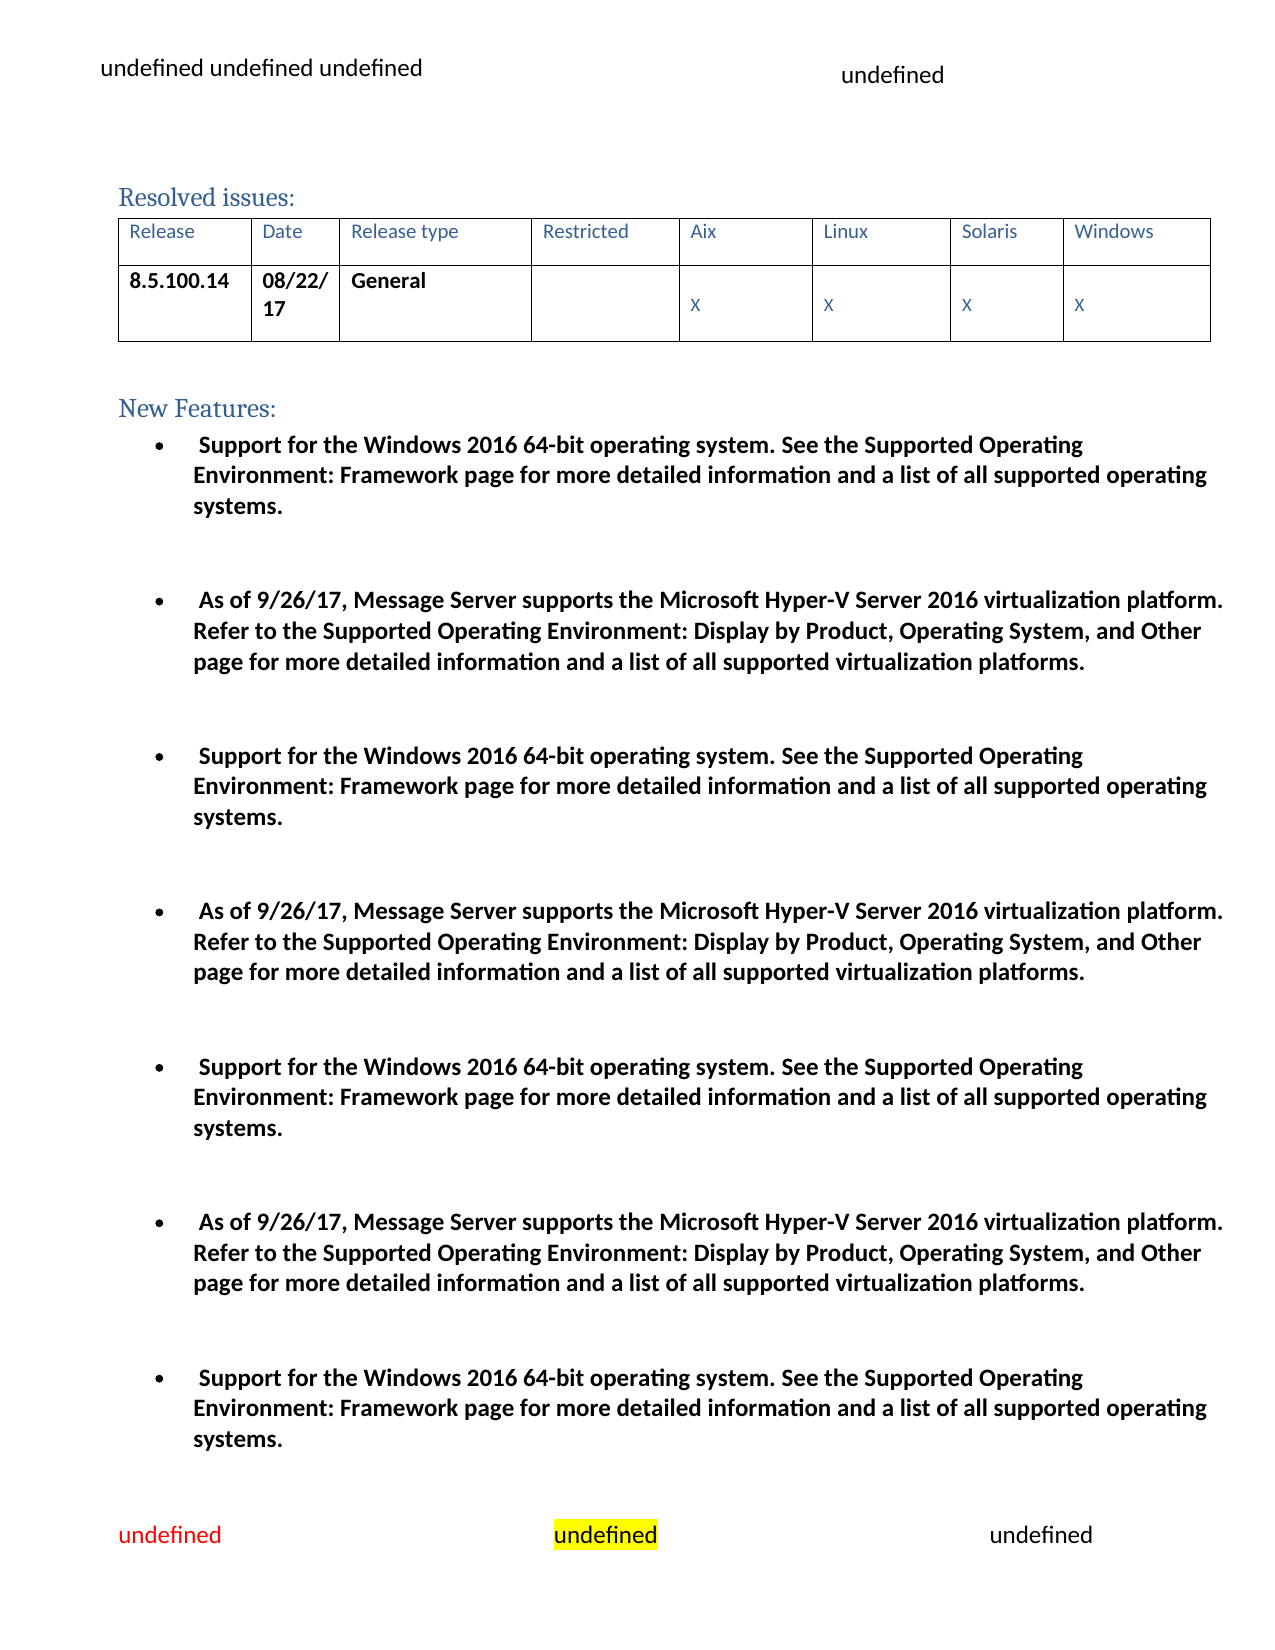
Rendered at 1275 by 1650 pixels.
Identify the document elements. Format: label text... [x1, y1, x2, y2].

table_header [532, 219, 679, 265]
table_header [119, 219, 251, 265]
list Support for the Windows 2016 64-bit operating system. See the Supported Operating Environment: Framework page for more detailed information and a list of all supported operating systems. [156, 429, 1226, 521]
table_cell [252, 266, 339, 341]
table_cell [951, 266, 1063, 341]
list Support for the Windows 2016 64-bit operating system. See the Supported Operating Environment: Framework page for more detailed information and a list of all supported operating systems. [156, 740, 1226, 832]
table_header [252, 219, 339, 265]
list Support for the Windows 2016 64-bit operating system. See the Supported Operating Environment: Framework page for more detailed information and a list of all supported operating systems. [156, 1051, 1226, 1142]
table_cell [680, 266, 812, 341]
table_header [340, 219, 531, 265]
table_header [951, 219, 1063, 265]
list Support for the Windows 2016 64-bit operating system. See the Supported Operating Environment: Framework page for more detailed information and a list of all supported operating systems. [156, 1362, 1226, 1453]
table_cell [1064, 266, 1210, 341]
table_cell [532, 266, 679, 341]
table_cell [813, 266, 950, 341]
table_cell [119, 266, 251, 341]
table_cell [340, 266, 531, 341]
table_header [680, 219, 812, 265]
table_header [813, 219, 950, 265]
subtitle New Features: [118, 393, 1226, 424]
subtitle Resolved issues: [118, 182, 1226, 213]
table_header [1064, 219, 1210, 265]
